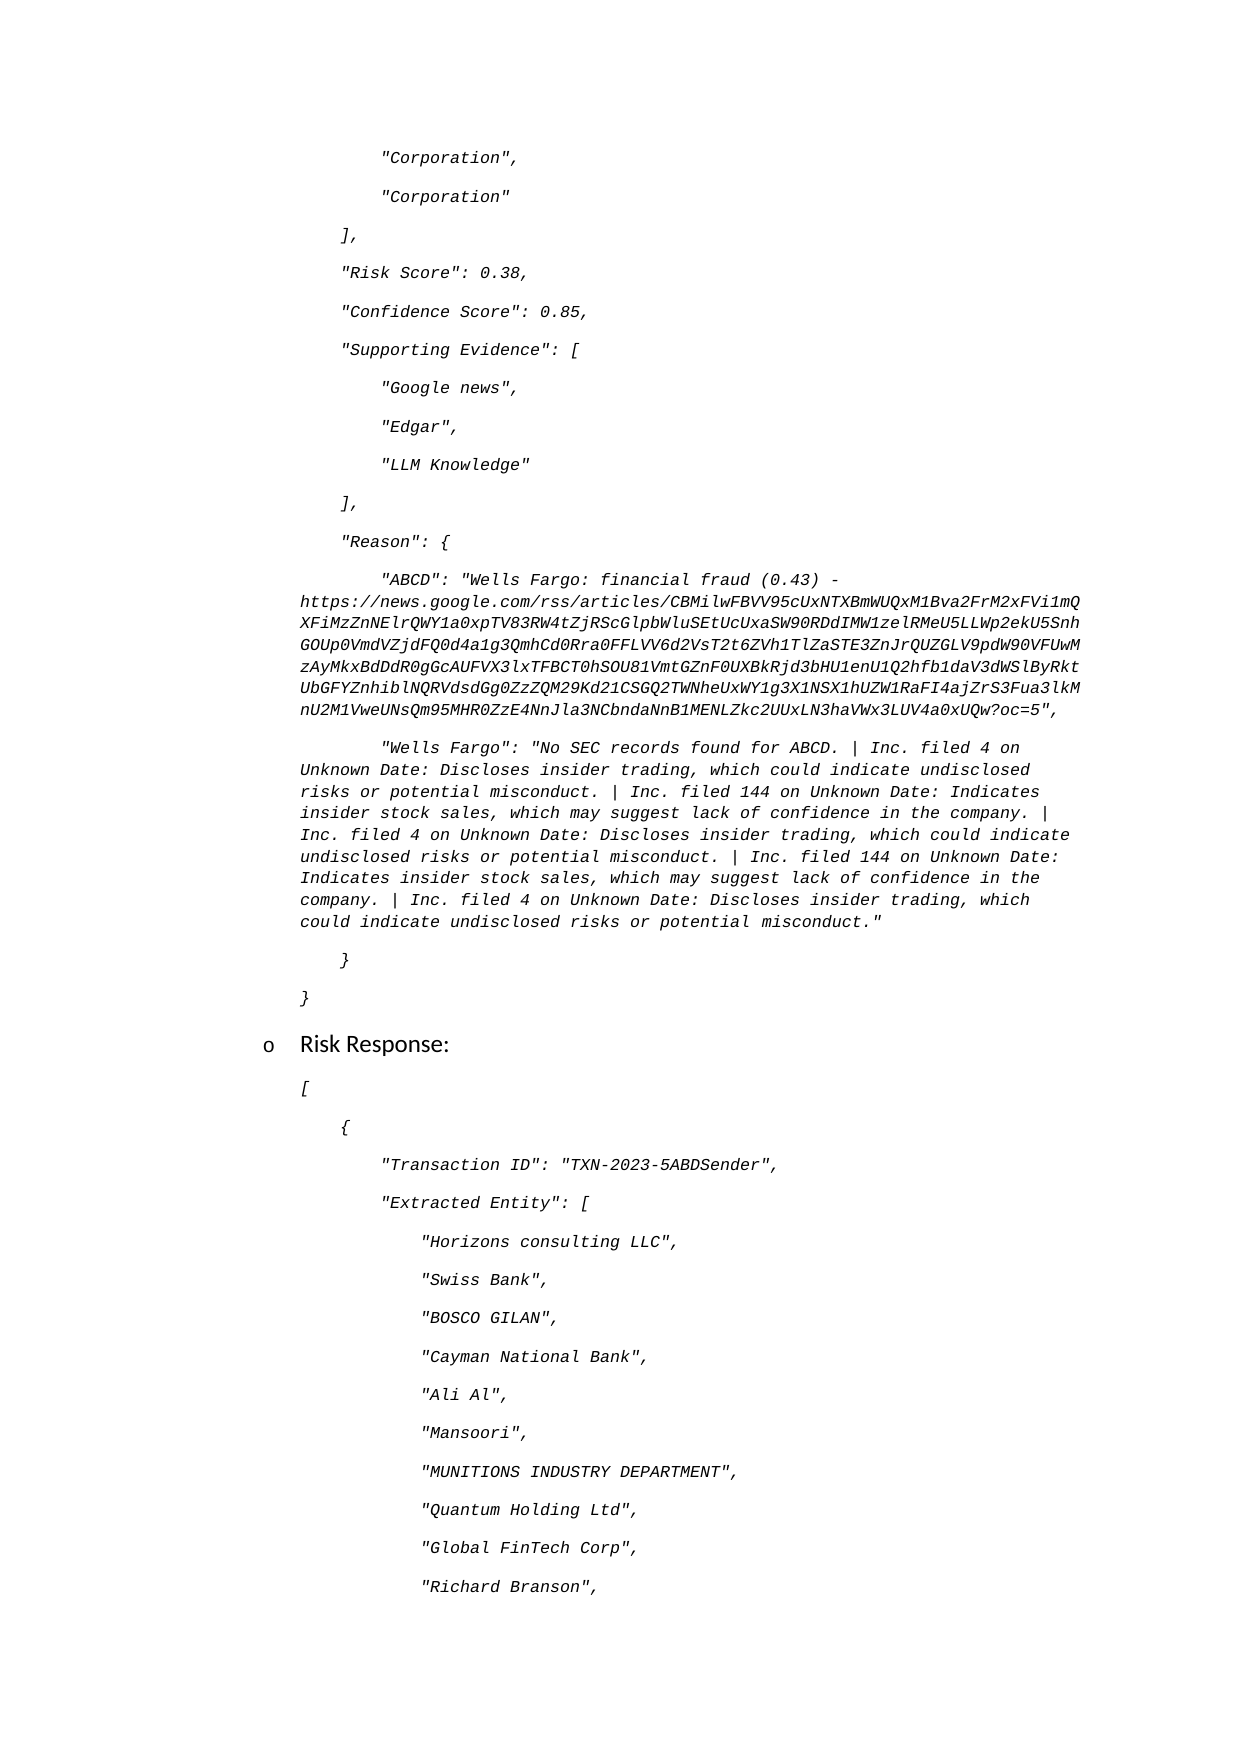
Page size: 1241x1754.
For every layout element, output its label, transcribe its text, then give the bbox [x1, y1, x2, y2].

text "Corporation" [300, 188, 1090, 207]
text "Global FinTech Corp", [300, 1540, 1090, 1559]
text "BOSCO GILAN", [300, 1310, 1090, 1329]
text "Transaction ID": "TXN-2023-5ABDSender", [300, 1157, 1090, 1176]
text "Mansoori", [300, 1425, 1090, 1444]
text "Wells Fargo": "No SEC records found for ABCD. | Inc. filed 4 on Unknown Date: Discloses insider trading, which could indicate undisclosed risks or potential misconduct. | Inc. filed 144 on Unknown Date: Indicates insider stock sales, which may suggest lack of confidence in the company. | Inc. filed 4 on Unknown Date: Discloses insider trading, which could indicate undisclosed risks or potential misconduct. | Inc. filed 144 on Unknown Date: Indicates insider stock sales, which may suggest lack of confidence in the company. | Inc. filed 4 on Unknown Date: Discloses insider trading, which could indicate undisclosed risks or potential misconduct." [300, 740, 1090, 932]
text "Confidence Score": 0.85, [300, 303, 1090, 322]
text "Ali Al", [300, 1387, 1090, 1406]
text } [300, 952, 1090, 971]
text "Richard Branson", [300, 1578, 1090, 1597]
list Risk Response: [262, 1028, 1090, 1059]
text "Risk Score": 0.38, [300, 265, 1090, 284]
text ], [300, 227, 1090, 246]
text "MUNITIONS INDUSTRY DEPARTMENT", [300, 1463, 1090, 1482]
text "Corporation", [300, 150, 1090, 169]
text "ABCD": "Wells Fargo: financial fraud (0.43) - https://news.google.com/rss/articles/CBMilwFBVV95cUxNTXBmWUQxM1Bva2FrM2xFVi1mQXFiMzZnNElrQWY1a0xpTV83RW4tZjRScGlpbWluSEtUcUxaSW90RDdIMW1zelRMeU5LLWp2ekU5SnhGOUp0VmdVZjdFQ0d4a1g3QmhCd0Rra0FFLVV6d2VsT2t6ZVh1TlZaSTE3ZnJrQUZGLV9pdW90VFUwMzAyMkxBdDdR0gGcAUFVX3lxTFBCT0hSOU81VmtGZnF0UXBkRjd3bHU1enU1Q2hfb1daV3dWSlByRktUbGFYZnhiblNQRVdsdGg0ZzZQM29Kd21CSGQ2TWNheUxWY1g3X1NSX1hUZW1RaFI4ajZrS3Fua3lkMnU2M1VweUNsQm95MHR0ZzE4NnJla3NCbndaNnB1MENLZkc2UUxLN3haVWx3LUV4a0xUQw?oc=5", [300, 572, 1090, 721]
text "LLM Knowledge" [300, 457, 1090, 476]
text "Google news", [300, 380, 1090, 399]
text "Swiss Bank", [300, 1272, 1090, 1291]
text "Horizons consulting LLC", [300, 1233, 1090, 1252]
text "Quantum Holding Ltd", [300, 1502, 1090, 1521]
text "Cayman National Bank", [300, 1348, 1090, 1367]
text [ [300, 1080, 1090, 1099]
text "Edgar", [300, 418, 1090, 437]
text "Supporting Evidence": [ [300, 342, 1090, 361]
text { [300, 1118, 1090, 1137]
text ], [300, 495, 1090, 514]
text } [300, 990, 1090, 1009]
text "Reason": { [300, 533, 1090, 552]
text "Extracted Entity": [ [300, 1195, 1090, 1214]
